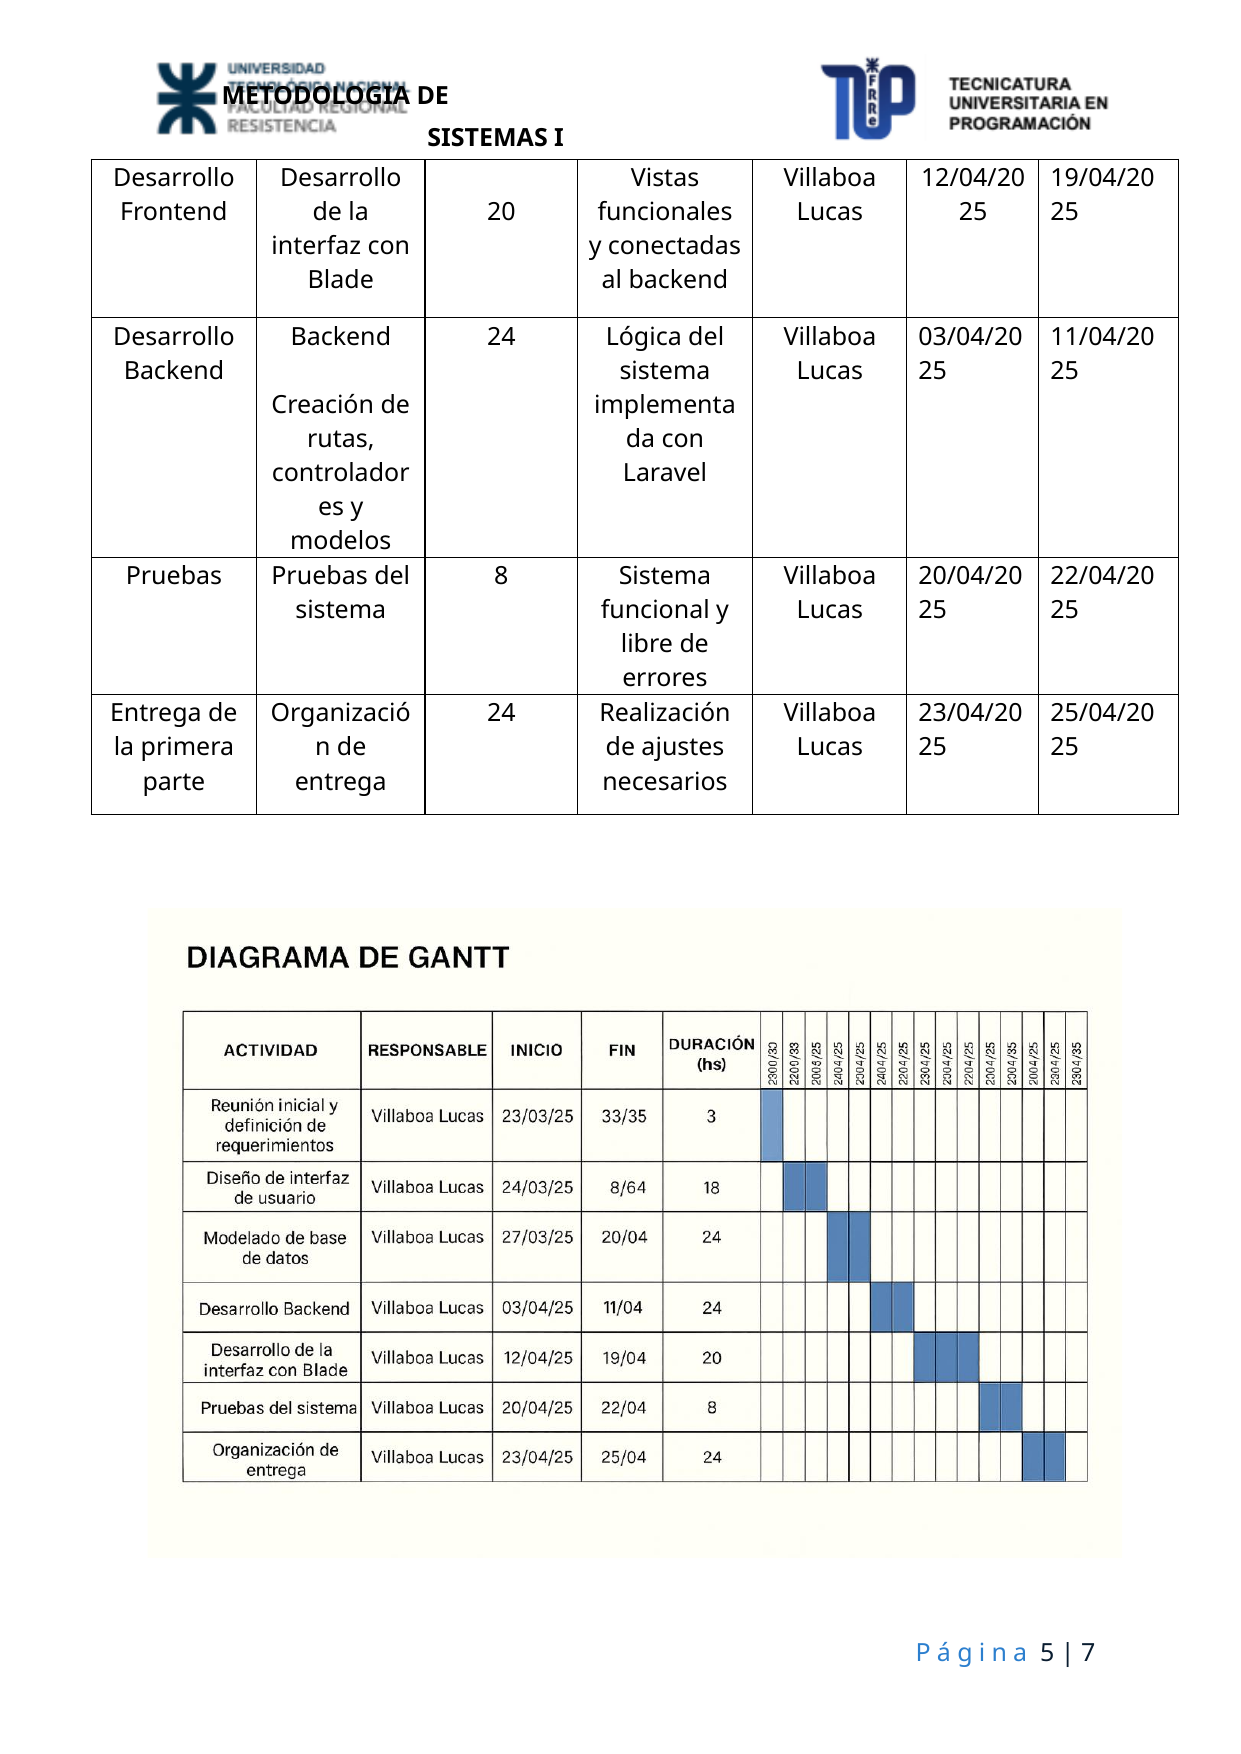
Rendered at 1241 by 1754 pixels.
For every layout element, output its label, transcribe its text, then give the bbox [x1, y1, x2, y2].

table_cell Sistema funcional y libre de errores [578, 558, 752, 694]
table_cell Villaboa Lucas [753, 695, 906, 814]
table_cell 22/04/2025 [1039, 558, 1178, 694]
table_cell Vistas funcionales y conectadas al backend [578, 160, 752, 317]
table_cell Desarrollo Frontend [92, 160, 256, 317]
table_cell Organización de entrega [257, 695, 424, 814]
table_cell Desarrollo Backend [92, 318, 256, 557]
table_cell 24 [426, 318, 577, 557]
table_cell Realización de ajustes necesarios [578, 695, 752, 814]
table_cell 20 [426, 160, 577, 317]
table_cell Villaboa Lucas [753, 558, 906, 694]
table_cell 03/04/2025 [907, 318, 1038, 557]
table_cell 19/04/2025 [1039, 160, 1178, 317]
table_cell Villaboa Lucas [753, 318, 906, 557]
table_cell 20/04/2025 [907, 558, 1038, 694]
table_cell Pruebas [92, 558, 256, 694]
picture [815, 54, 1121, 152]
table_cell Desarrollo de la interfaz con Blade [257, 160, 424, 317]
table_cell Villaboa Lucas [753, 160, 906, 317]
table_cell Backend Creación de rutas, controladores y modelos [257, 318, 424, 557]
table_cell Lógica del sistema implementada con Laravel [578, 318, 752, 557]
table_cell Entrega de la primera parte [92, 695, 256, 814]
table_cell 11/04/2025 [1039, 318, 1178, 557]
table_cell 23/04/2025 [907, 695, 1038, 814]
picture [147, 908, 1123, 1558]
table_cell 12/04/2025 [907, 160, 1038, 317]
table_cell 8 [426, 558, 577, 694]
table_cell Pruebas del sistema [257, 558, 424, 694]
table_cell 24 [426, 695, 577, 814]
table_cell 25/04/2025 [1039, 695, 1178, 814]
picture [147, 50, 416, 149]
